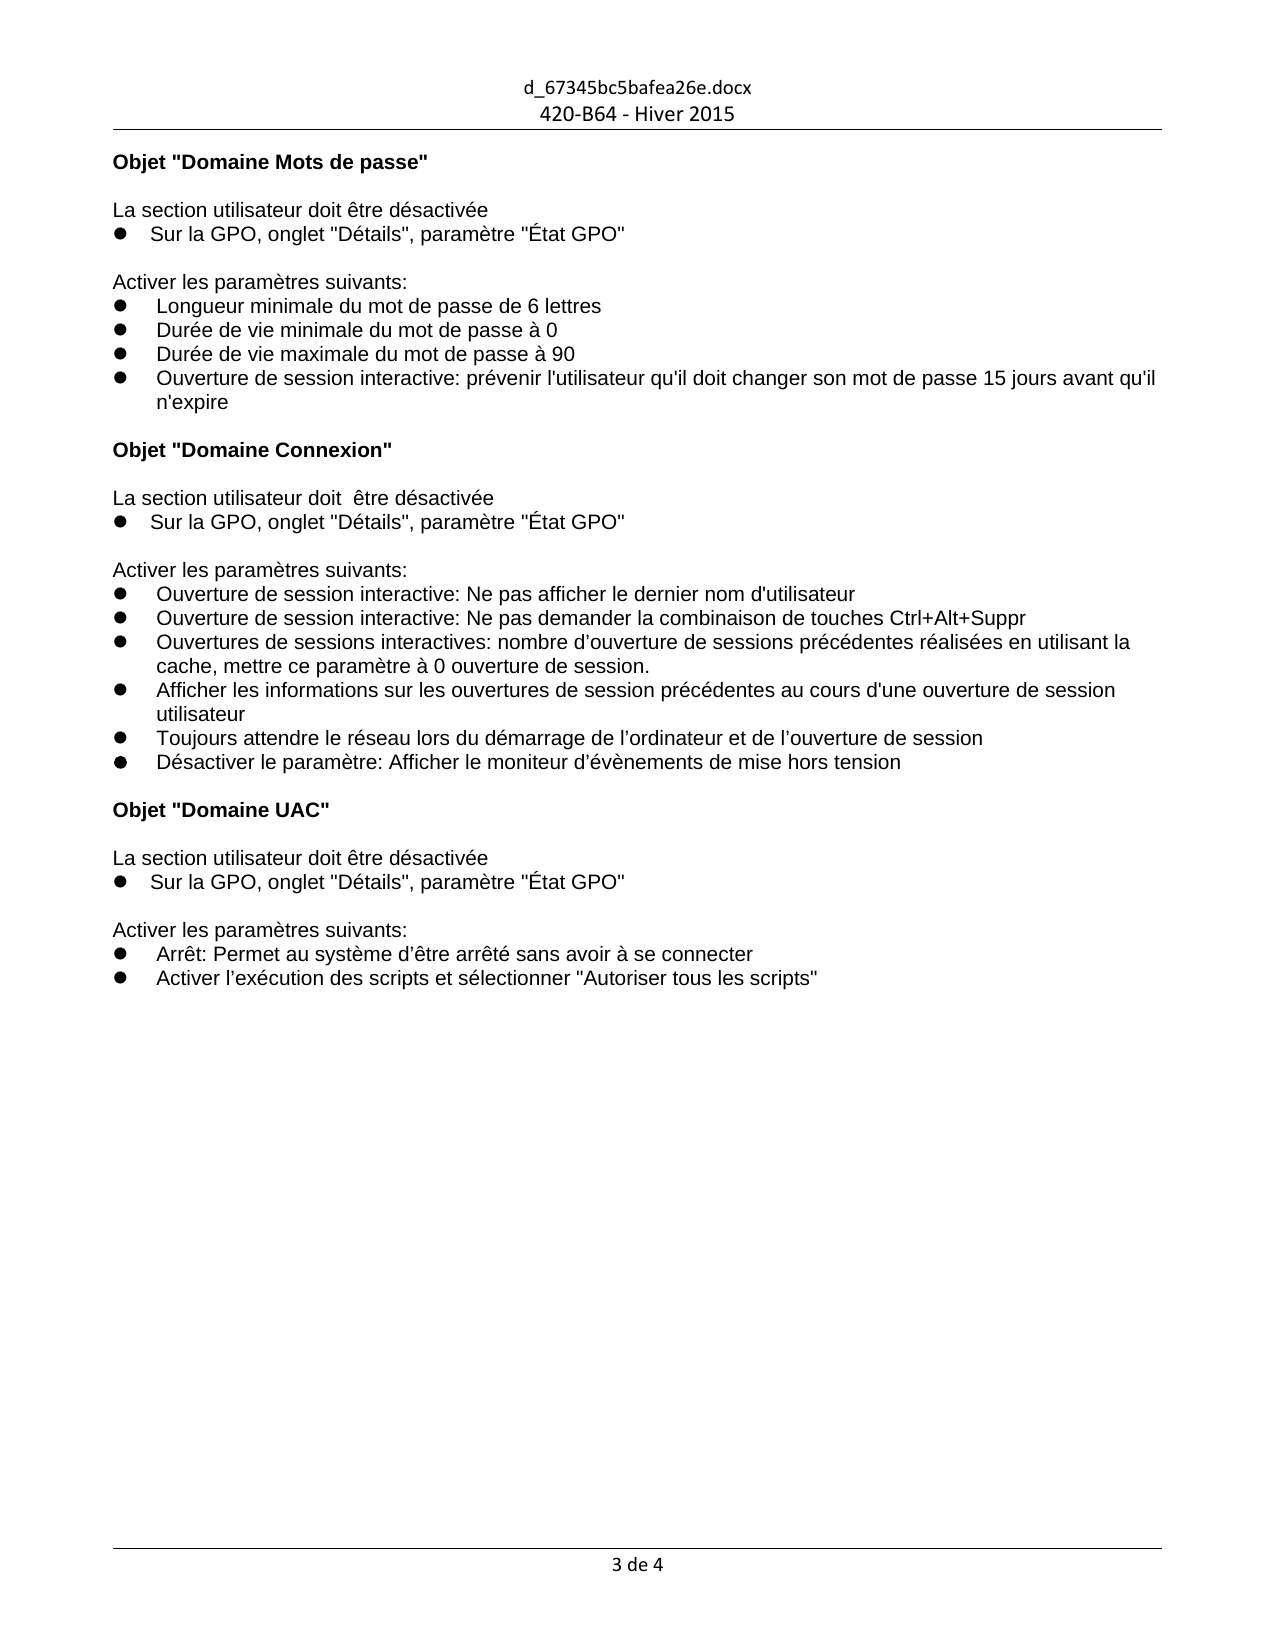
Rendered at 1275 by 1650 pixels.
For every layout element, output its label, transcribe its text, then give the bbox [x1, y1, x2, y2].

text Objet "Domaine Mots de passe" [112, 150, 1162, 174]
list Ouverture de session interactive: Ne pas afficher le dernier nom d'utilisateur [112, 582, 1162, 606]
text Objet "Domaine Connexion" [112, 438, 1162, 462]
list Sur la GPO, onglet "Détails", paramètre "État GPO" [112, 222, 1162, 246]
text Objet "Domaine UAC" [112, 798, 1162, 822]
list Durée de vie minimale du mot de passe à 0 [112, 318, 1162, 342]
text La section utilisateur doit être désactivée [112, 486, 1162, 510]
text La section utilisateur doit être désactivée [112, 846, 1162, 870]
list Sur la GPO, onglet "Détails", paramètre "État GPO" [112, 510, 1162, 534]
list Désactiver le paramètre: Afficher le moniteur d’évènements de mise hors tension [112, 750, 1162, 774]
text La section utilisateur doit être désactivée [112, 198, 1162, 222]
list Toujours attendre le réseau lors du démarrage de l’ordinateur et de l’ouverture de session [112, 726, 1162, 750]
list Sur la GPO, onglet "Détails", paramètre "État GPO" [112, 870, 1162, 894]
text Activer les paramètres suivants: [112, 918, 1162, 942]
text Activer les paramètres suivants: [112, 270, 1162, 294]
list Ouverture de session interactive: Ne pas demander la combinaison de touches Ctrl+Alt+Suppr [112, 606, 1162, 630]
list Arrêt: Permet au système d’être arrêté sans avoir à se connecter [112, 942, 1162, 966]
list Ouvertures de sessions interactives: nombre d’ouverture de sessions précédentes réalisées en utilisant la cache, mettre ce paramètre à 0 ouverture de session. [112, 630, 1162, 678]
list Afficher les informations sur les ouvertures de session précédentes au cours d'une ouverture de session utilisateur [112, 678, 1162, 726]
list Durée de vie maximale du mot de passe à 90 [112, 342, 1162, 366]
text Activer les paramètres suivants: [112, 558, 1162, 582]
list Longueur minimale du mot de passe de 6 lettres [112, 294, 1162, 318]
list Ouverture de session interactive: prévenir l'utilisateur qu'il doit changer son mot de passe 15 jours avant qu'il n'expire [112, 366, 1162, 414]
list Activer l’exécution des scripts et sélectionner "Autoriser tous les scripts" [112, 966, 1162, 990]
